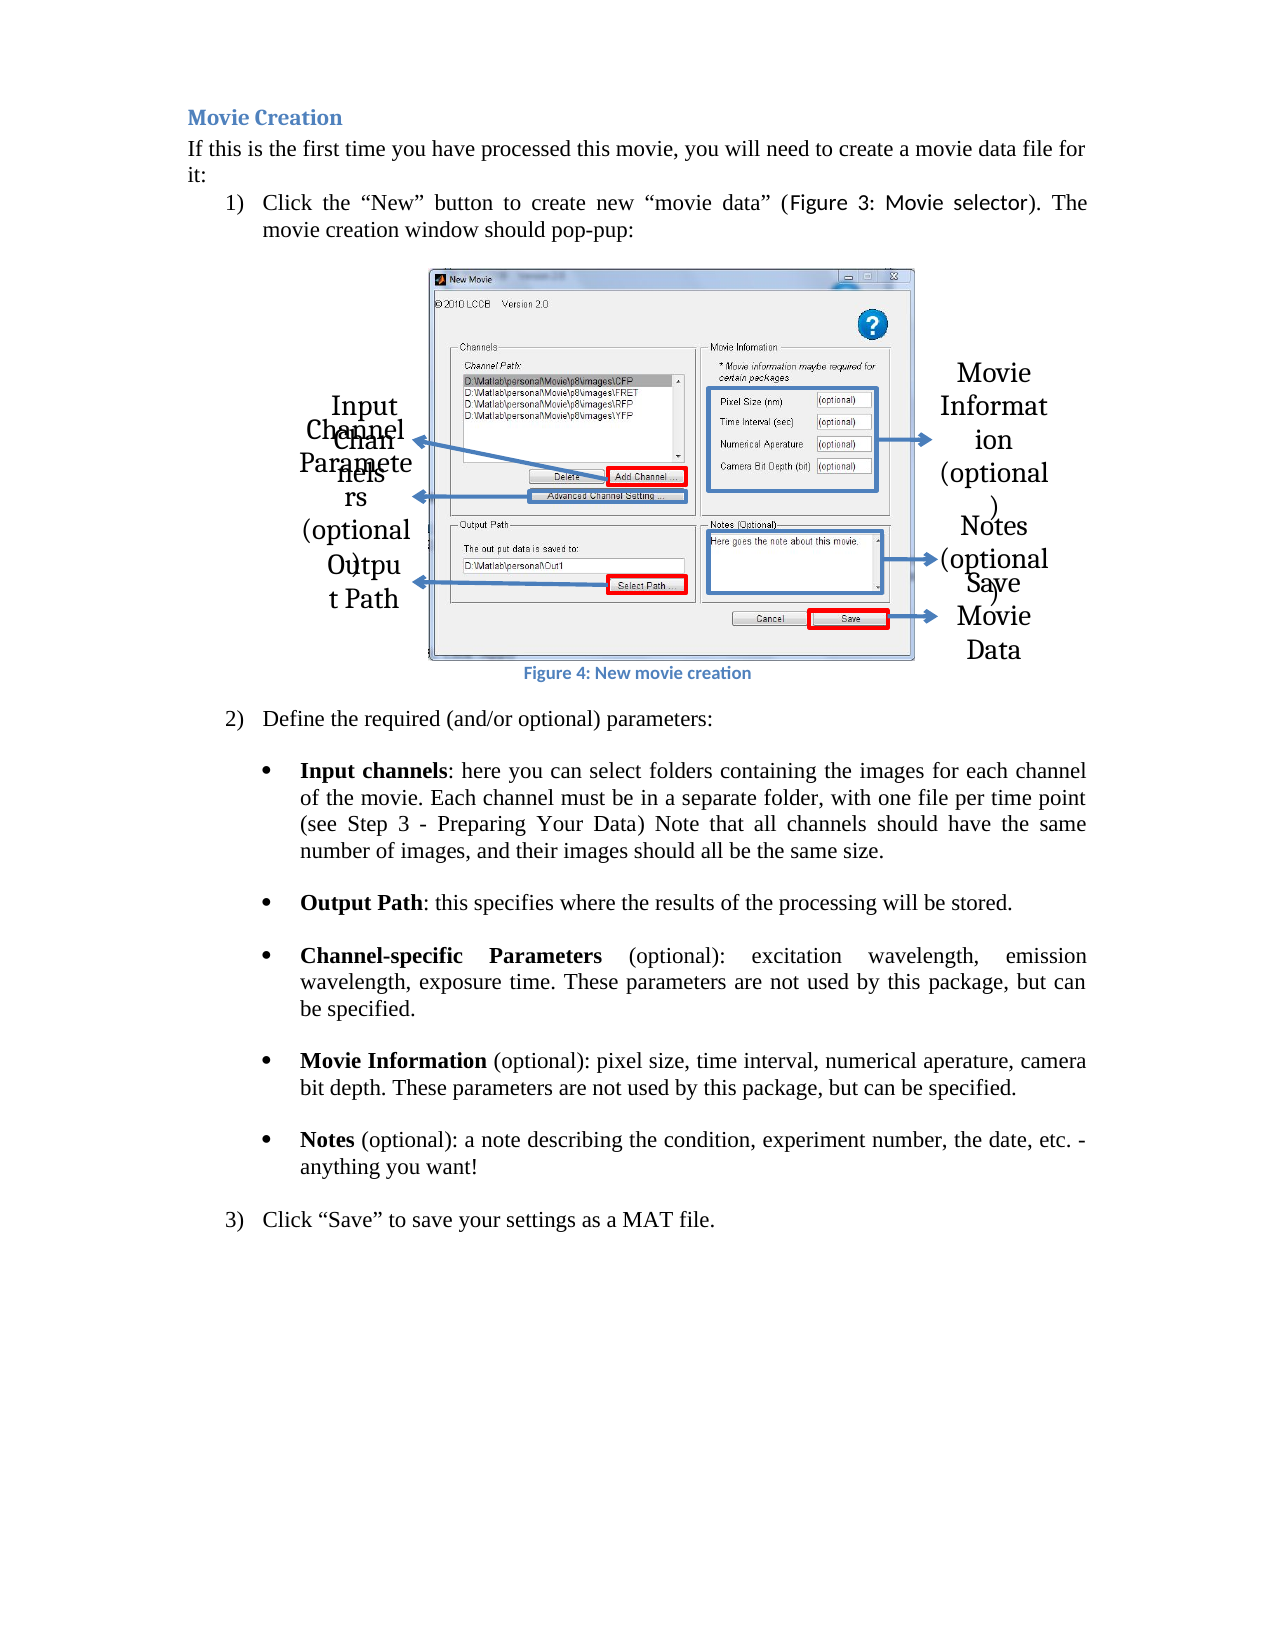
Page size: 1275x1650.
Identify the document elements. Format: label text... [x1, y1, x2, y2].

list Input channels: here you can select folders containing the images for each channel of the movie. Each channel must be in a separate folder, with one file per time point (see Step 3 - Preparing Your Data) Note that all channels should have the same number of images, and their images should all be the same size. [262, 758, 1087, 863]
picture [532, 493, 684, 500]
picture [610, 470, 684, 483]
picture [610, 578, 684, 591]
subtitle Movie Creation [187, 105, 1087, 131]
list Click “Save” to save your settings as a MAT file. [225, 1206, 1087, 1232]
list Define the required (and/or optional) parameters: [225, 705, 1087, 731]
list Notes (optional): a note describing the condition, experiment number, the date, etc. - anything you want! [262, 1127, 1087, 1179]
picture [428, 268, 915, 661]
picture [811, 613, 886, 626]
picture [711, 533, 880, 591]
picture [711, 390, 874, 489]
text If this is the first time you have processed this movie, you will need to create a movie data file for it: [187, 135, 1087, 188]
list Channel-specific Parameters (optional): excitation wavelength, emission wavelength, exposure time. These parameters are not used by this package, but can be specified. [262, 942, 1087, 1021]
list Output Path: this specifies where the results of the processing will be stored. [262, 889, 1087, 916]
list Movie Information (optional): pixel size, time interval, numerical aperature, camera bit depth. These parameters are not used by this package, but can be specified. [262, 1047, 1087, 1100]
